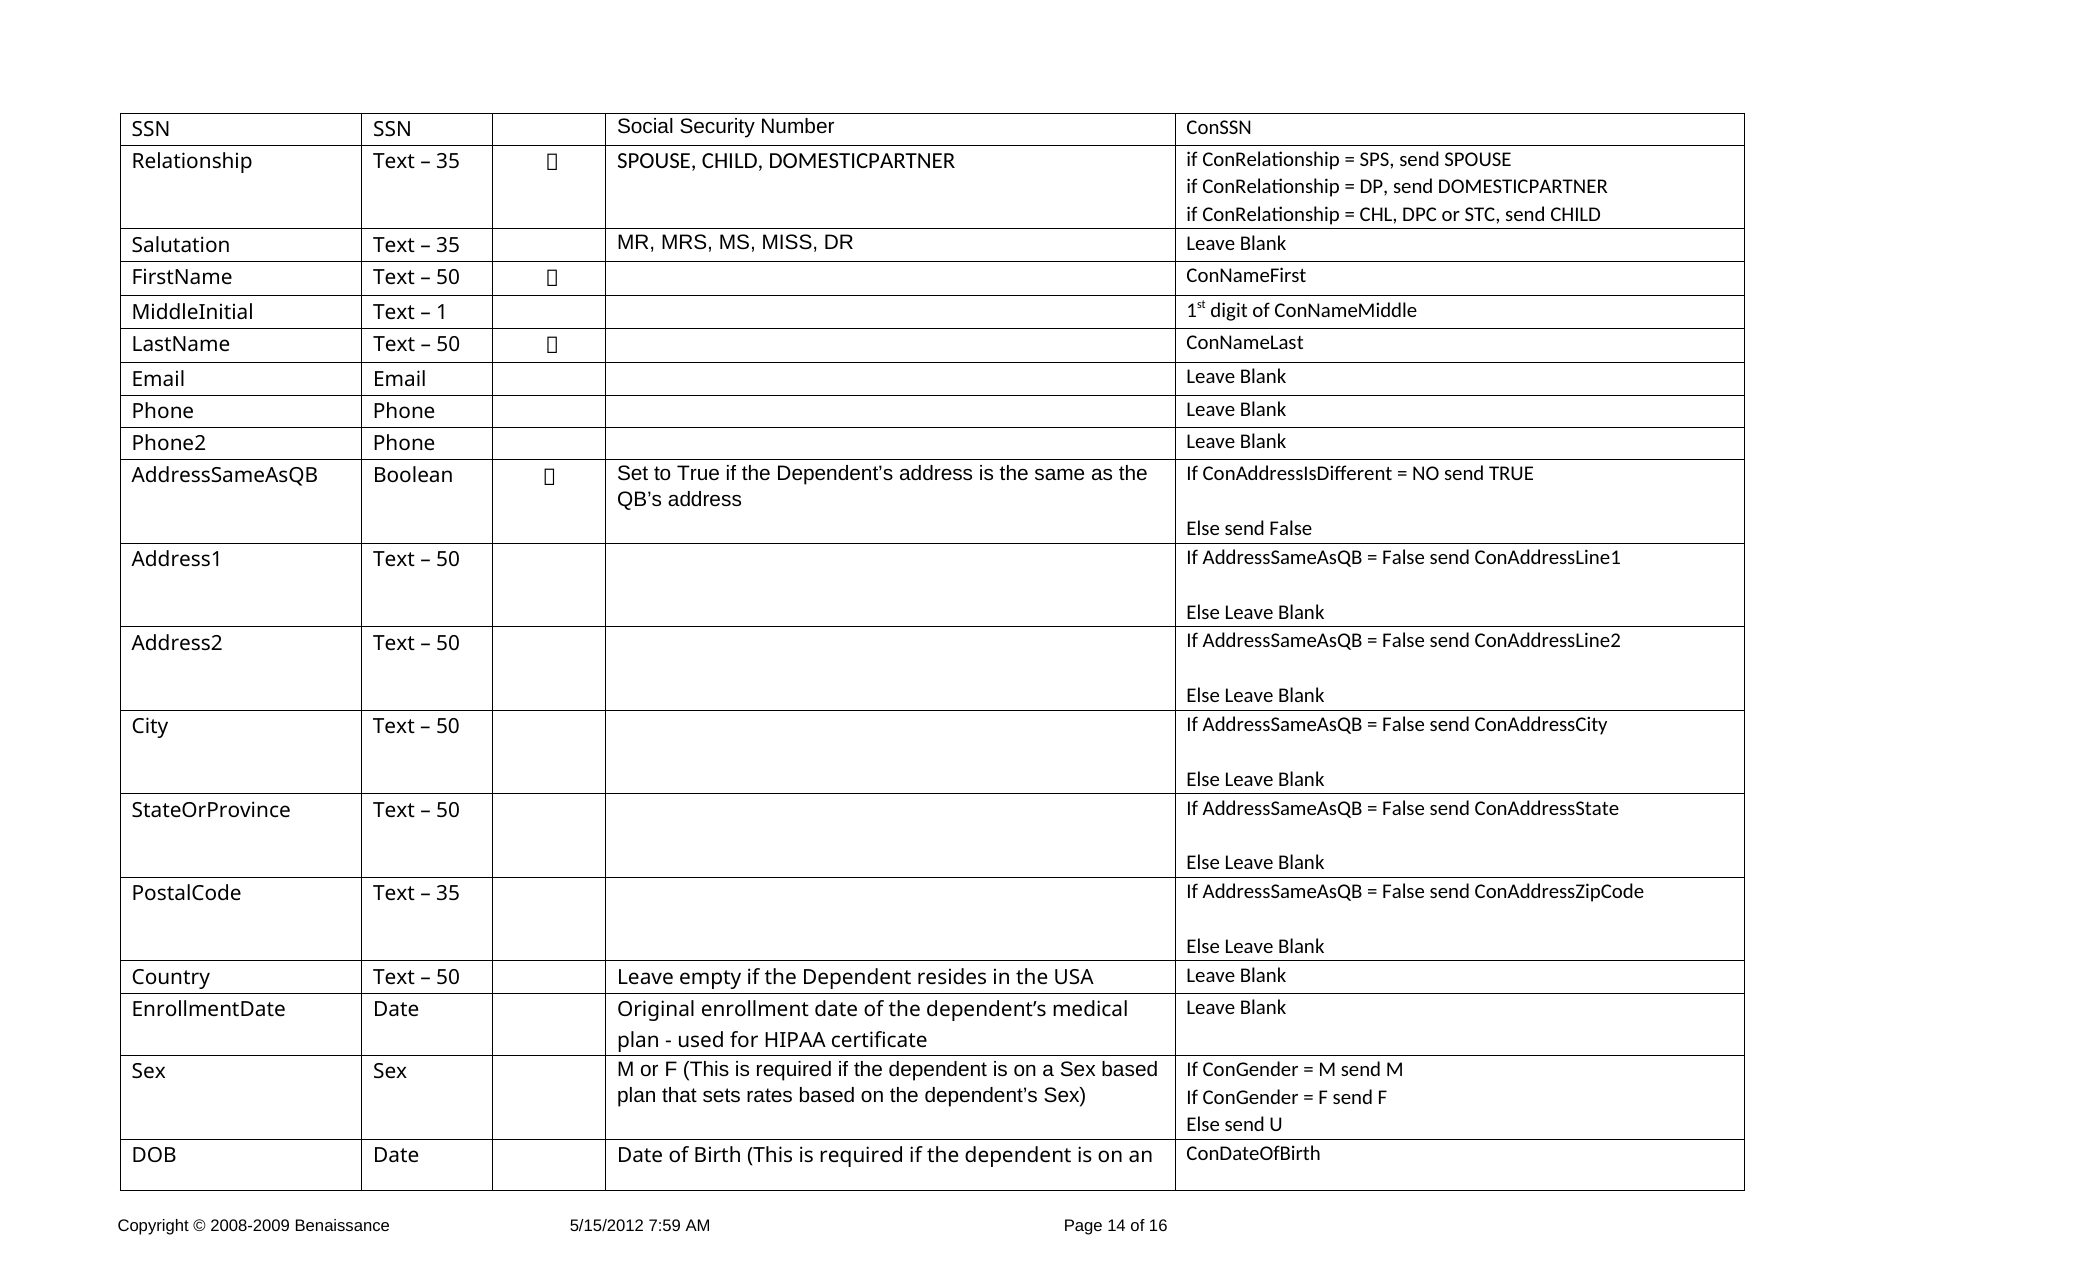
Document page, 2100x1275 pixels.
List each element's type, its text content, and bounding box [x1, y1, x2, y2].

table_cell [606, 544, 1175, 626]
table_cell [493, 396, 605, 427]
table_cell Set to True if the Dependent’s address is the same as the QB’s address [606, 460, 1175, 543]
table_cell [606, 363, 1175, 394]
table_cell Text – 50 [362, 544, 492, 626]
table_cell Leave Blank [1176, 428, 1744, 459]
table_cell [493, 711, 605, 793]
table_cell EnrollmentDate [121, 994, 361, 1055]
table_cell ConNameFirst [1176, 262, 1744, 295]
table_cell If AddressSameAsQB = False send ConAddressLine1 Else Leave Blank [1176, 544, 1744, 626]
table_cell if ConRelationship = SPS, send SPOUSE if ConRelationship = DP, send DOMESTICPARTNER if ConRelationship = CHL, DPC or STC, send CHILD [1176, 146, 1744, 228]
table_cell Relationship [121, 146, 361, 228]
table_cell If ConGender = M send M If ConGender = F send F Else send U [1176, 1056, 1744, 1139]
table_cell Salutation [121, 229, 361, 261]
table_cell Date [362, 1140, 492, 1190]
table_cell [493, 1056, 605, 1139]
table_cell [493, 878, 605, 960]
table_cell DOB [121, 1140, 361, 1190]
table_cell [606, 428, 1175, 459]
table_cell LastName [121, 329, 361, 362]
table_cell SPOUSE, CHILD, DOMESTICPARTNER [606, 146, 1175, 228]
table_cell  [493, 329, 605, 362]
table_cell If AddressSameAsQB = False send ConAddressZipCode Else Leave Blank [1176, 878, 1744, 960]
table_cell If AddressSameAsQB = False send ConAddressLine2 Else Leave Blank [1176, 627, 1744, 710]
table_cell [493, 114, 605, 145]
table_cell Leave Blank [1176, 961, 1744, 993]
table_cell [606, 627, 1175, 710]
table_cell Text – 50 [362, 627, 492, 710]
table_cell [493, 363, 605, 394]
table_cell Text – 50 [362, 329, 492, 362]
table_cell Date [362, 994, 492, 1055]
table_cell MR, MRS, MS, MISS, DR [606, 229, 1175, 261]
table_cell Phone [362, 428, 492, 459]
table_cell SSN [362, 114, 492, 145]
table_cell [493, 794, 605, 877]
table_cell  [493, 262, 605, 295]
table_cell Text – 50 [362, 262, 492, 295]
table_cell FirstName [121, 262, 361, 295]
table_cell Address1 [121, 544, 361, 626]
table_cell  [493, 146, 605, 228]
table_cell Phone [362, 396, 492, 427]
table_cell [493, 544, 605, 626]
table_cell Social Security Number [606, 114, 1175, 145]
table_cell Leave Blank [1176, 396, 1744, 427]
table_cell Text – 35 [362, 878, 492, 960]
table_cell Text – 50 [362, 794, 492, 877]
table_cell Text – 50 [362, 961, 492, 993]
table_cell StateOrProvince [121, 794, 361, 877]
table_cell Address2 [121, 627, 361, 710]
table_cell Country [121, 961, 361, 993]
table_cell  [493, 460, 605, 543]
table_cell Leave Blank [1176, 363, 1744, 394]
table_cell ConSSN [1176, 114, 1744, 145]
table_cell [493, 627, 605, 710]
table_cell Phone2 [121, 428, 361, 459]
table_cell [606, 878, 1175, 960]
table_cell If AddressSameAsQB = False send ConAddressState Else Leave Blank [1176, 794, 1744, 877]
table_cell [606, 396, 1175, 427]
table_cell Sex [121, 1056, 361, 1139]
table_cell [606, 262, 1175, 295]
table_cell PostalCode [121, 878, 361, 960]
table_cell [493, 428, 605, 459]
table_cell Sex [362, 1056, 492, 1139]
table_cell AddressSameAsQB [121, 460, 361, 543]
table_cell Email [362, 363, 492, 394]
table_cell MiddleInitial [121, 296, 361, 328]
table_cell [493, 1140, 605, 1190]
table_cell M or F (This is required if the dependent is on a Sex based plan that sets rates based on the dependent’s Sex) [606, 1056, 1175, 1139]
table_cell Text – 1 [362, 296, 492, 328]
table_cell Email [121, 363, 361, 394]
table_cell [606, 794, 1175, 877]
table_cell [493, 961, 605, 993]
table_cell Text – 35 [362, 229, 492, 261]
table_cell Leave empty if the Dependent resides in the USA [606, 961, 1175, 993]
table_cell Phone [121, 396, 361, 427]
table_cell ConNameLast [1176, 329, 1744, 362]
table_cell Boolean [362, 460, 492, 543]
table_cell Leave Blank [1176, 994, 1744, 1055]
table_cell [606, 329, 1175, 362]
table_cell SSN [121, 114, 361, 145]
table_cell Leave Blank [1176, 229, 1744, 261]
table_cell City [121, 711, 361, 793]
table_cell [493, 229, 605, 261]
table_cell If ConAddressIsDifferent = NO send TRUE Else send False [1176, 460, 1744, 543]
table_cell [606, 1140, 1175, 1190]
table_cell Text – 50 [362, 711, 492, 793]
table_cell [493, 994, 605, 1055]
table_cell [493, 296, 605, 328]
table_cell [606, 711, 1175, 793]
table_cell 1st digit of ConNameMiddle [1176, 296, 1744, 328]
table_cell ConDateOfBirth [1176, 1140, 1744, 1190]
table_cell Original enrollment date of the dependent’s medical plan - used for HIPAA certificate [606, 994, 1175, 1055]
table_cell Text – 35 [362, 146, 492, 228]
table_cell [606, 296, 1175, 328]
table_cell If AddressSameAsQB = False send ConAddressCity Else Leave Blank [1176, 711, 1744, 793]
